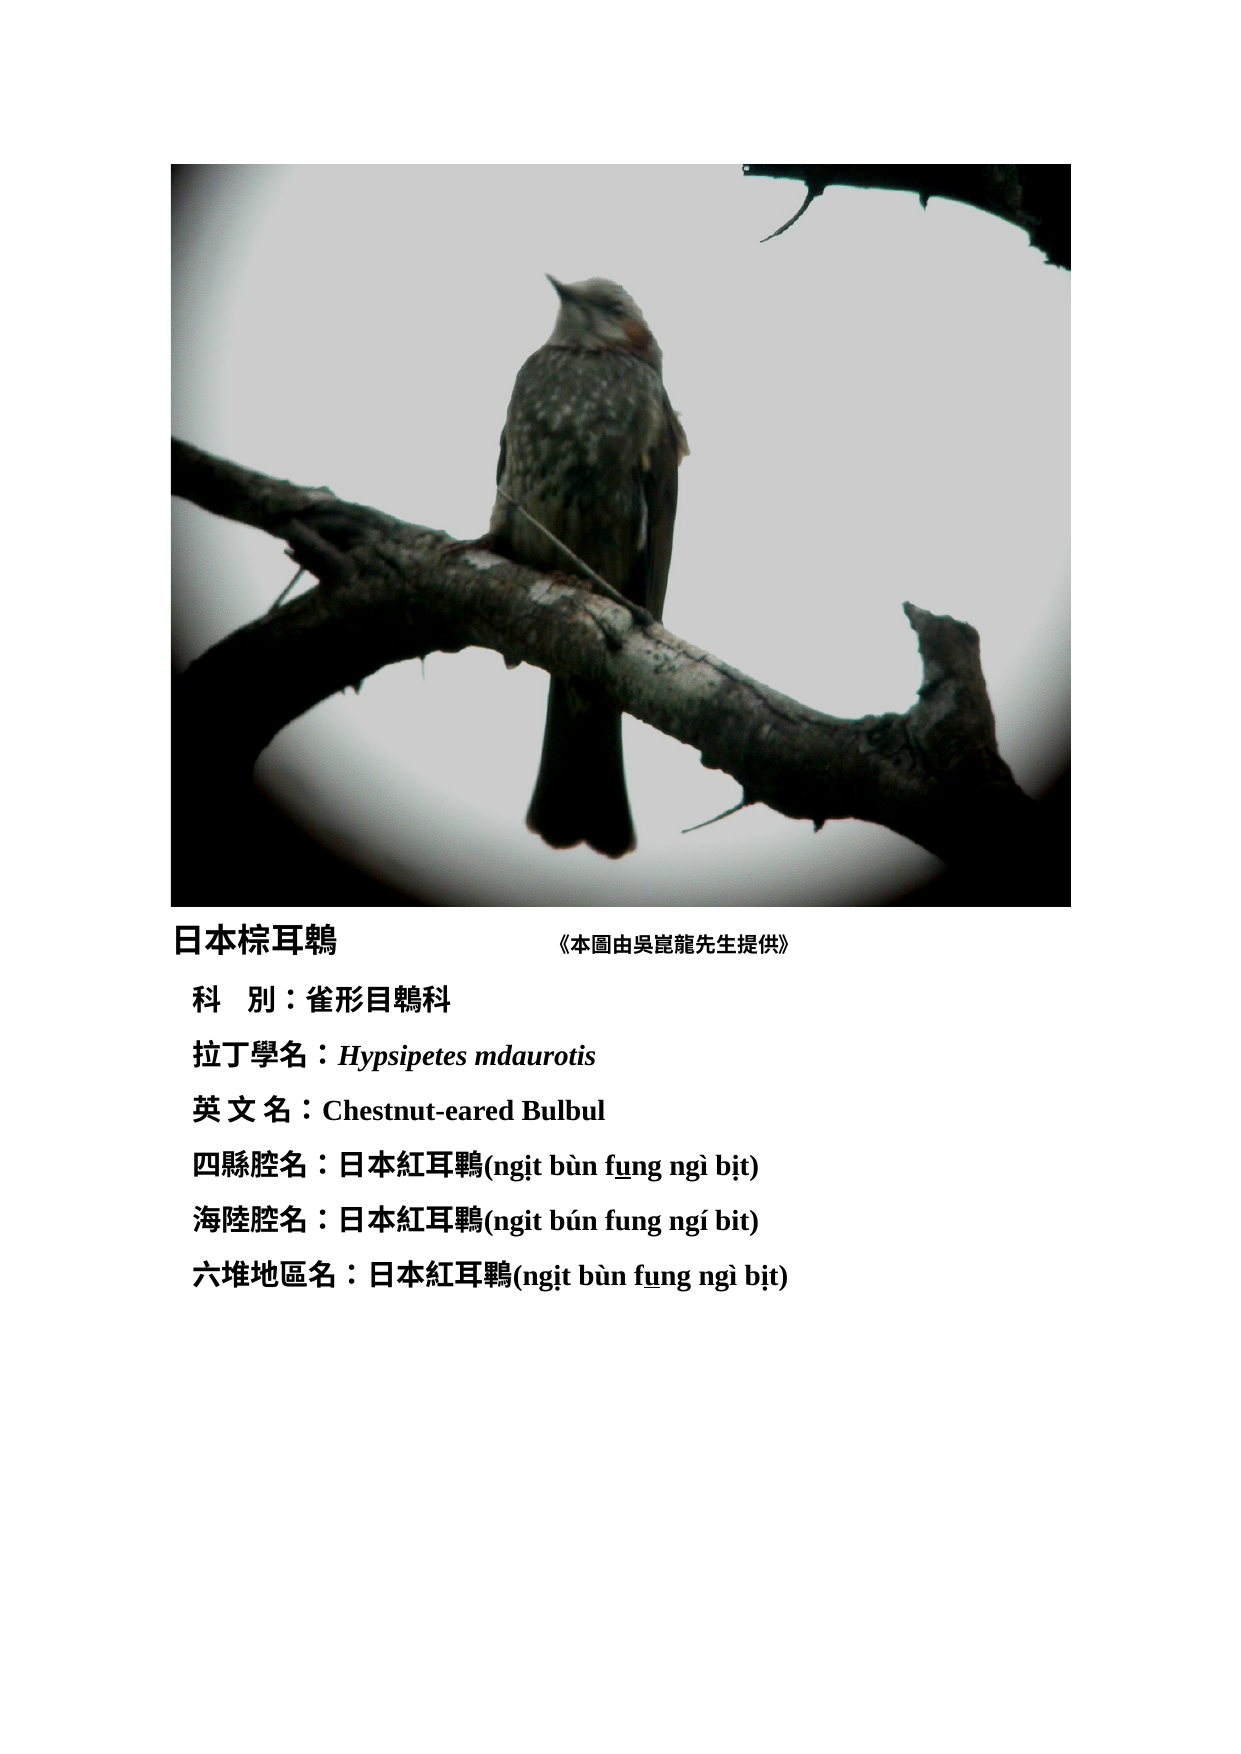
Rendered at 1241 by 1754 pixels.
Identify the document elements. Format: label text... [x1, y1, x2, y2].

picture [170, 164, 1071, 907]
table_cell 日本棕耳鵯 《本圖由吳崑龍先生提供》 科 別：雀形目鵯科 拉丁學名：Hypsipetes mdaurotis 英 文 名：Chestnut-eared Bulbul 四縣腔名：日本紅耳鷝(ngịt bùn fung ngì bịt) 海陸腔名：日本紅耳鷝(ngit bún fung ngí bit) 六堆地區名：日本紅耳鷝(ngịt bùn fung ngì bịt) [160, 914, 1078, 1302]
table_header [160, 165, 1078, 914]
